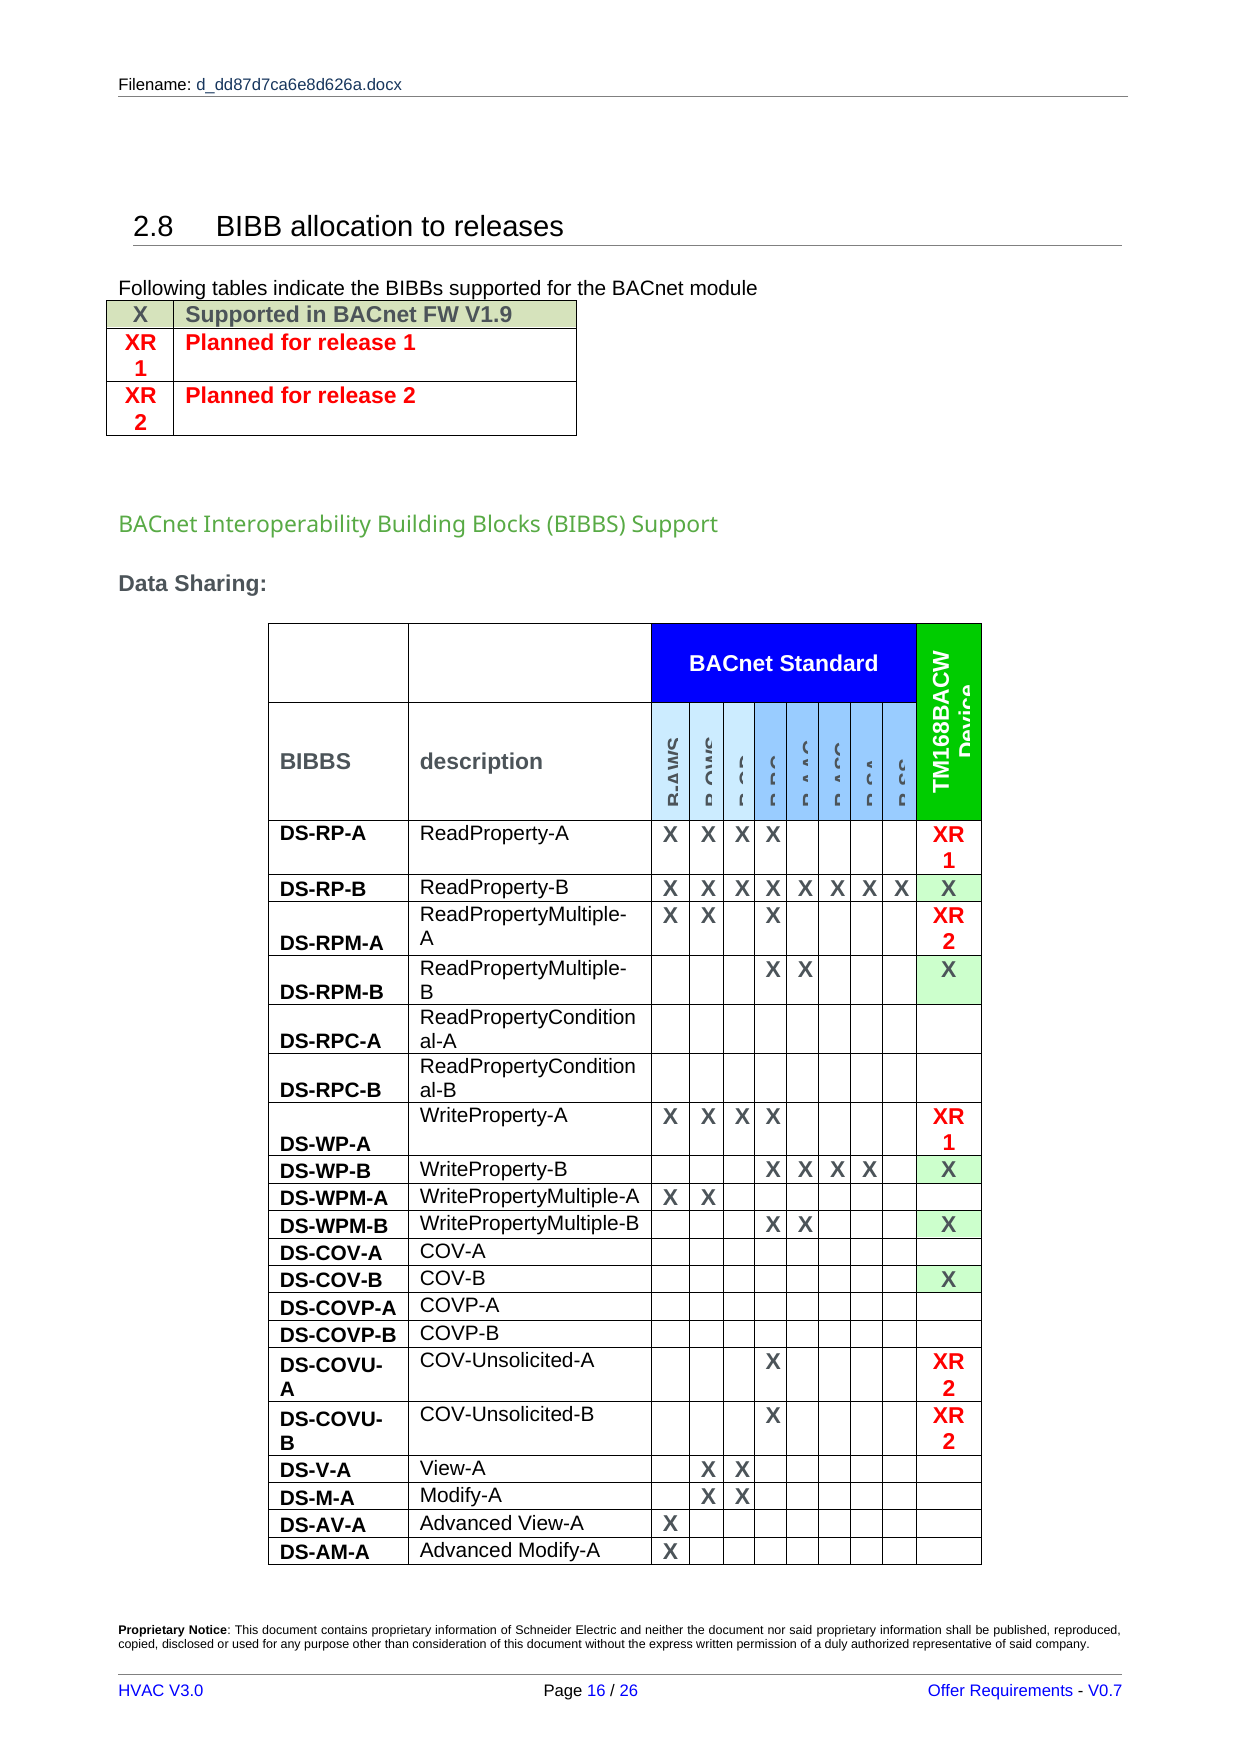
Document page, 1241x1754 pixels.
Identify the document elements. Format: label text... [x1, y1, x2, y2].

table_cell [652, 1348, 689, 1401]
table_cell [917, 1456, 981, 1482]
table_cell DS-RPC-A [269, 1005, 408, 1053]
table_cell [819, 1054, 850, 1102]
table_cell B-OD [724, 703, 754, 820]
table_cell [883, 956, 916, 1004]
table_cell [851, 1103, 882, 1155]
table_cell X [690, 821, 723, 873]
table_cell [883, 1239, 916, 1265]
table_cell [819, 1348, 850, 1401]
table_cell [652, 1211, 689, 1237]
table_cell [652, 1239, 689, 1265]
table_cell DS-WPM-A [269, 1184, 408, 1210]
table_cell DS-RPM-A [269, 902, 408, 955]
table_cell [724, 1538, 754, 1564]
table_cell [787, 902, 818, 955]
table_cell DS-M-A [269, 1483, 408, 1509]
table_cell [652, 956, 689, 1004]
table_cell DS-V-A [269, 1456, 408, 1482]
text Following tables indicate the BIBBs supported for the BACnet module [118, 276, 1122, 300]
table_cell [755, 1293, 786, 1320]
table_cell [819, 1005, 850, 1053]
table_cell [755, 1538, 786, 1564]
table_cell [787, 1293, 818, 1320]
table_cell B-BC [755, 703, 786, 820]
table_cell XR1 [917, 1103, 981, 1155]
table_cell [724, 1184, 754, 1210]
table_cell Modify-A [409, 1483, 651, 1509]
table_cell X [755, 956, 786, 1004]
table_cell WritePropertyMultiple-A [409, 1184, 651, 1210]
table_cell X [755, 902, 786, 955]
table_cell [883, 1184, 916, 1210]
table_cell WriteProperty-B [409, 1156, 651, 1183]
table_cell B-AWS [652, 703, 689, 820]
table_cell X [724, 821, 754, 873]
table_cell [652, 1293, 689, 1320]
table_cell Planned for release 2 [174, 382, 576, 435]
table_cell [724, 956, 754, 1004]
table_cell [652, 1005, 689, 1053]
table_cell [690, 956, 723, 1004]
table_cell Advanced Modify-A [409, 1538, 651, 1564]
table_cell [819, 1321, 850, 1347]
table_cell [819, 1510, 850, 1537]
table_cell ReadPropertyConditional-B [409, 1054, 651, 1102]
table_cell X [851, 875, 882, 901]
table_cell [851, 1483, 882, 1509]
table_cell [883, 1402, 916, 1454]
table_cell [851, 1054, 882, 1102]
table_cell [851, 902, 882, 955]
table_cell DS-RP-A [269, 821, 408, 873]
table_cell DS-RPC-B [269, 1054, 408, 1102]
table_cell [755, 1266, 786, 1292]
table_cell [690, 1538, 723, 1564]
table_cell [787, 1005, 818, 1053]
table_cell [851, 1184, 882, 1210]
table_cell [755, 1005, 786, 1053]
table_cell [787, 1483, 818, 1509]
table_cell X [724, 875, 754, 901]
table_cell X [652, 1510, 689, 1537]
table_cell [690, 1054, 723, 1102]
table_cell X [690, 902, 723, 955]
table_cell [819, 956, 850, 1004]
table_cell [883, 1293, 916, 1320]
table_cell X [883, 875, 916, 901]
table_cell [917, 1538, 981, 1564]
table_cell [851, 1510, 882, 1537]
table_cell [755, 1321, 786, 1347]
table_cell X [851, 1156, 882, 1183]
table_cell [851, 1211, 882, 1237]
table_cell Advanced View-A [409, 1510, 651, 1537]
table_cell DS-RP-B [269, 875, 408, 901]
table_cell XR1 [917, 821, 981, 873]
table_cell [787, 1266, 818, 1292]
table_cell DS-COVU-A [269, 1348, 408, 1401]
table_cell X [787, 956, 818, 1004]
table_cell [724, 1293, 754, 1320]
table_cell [690, 1266, 723, 1292]
table_cell WriteProperty-A [409, 1103, 651, 1155]
table_cell DS-COVU-B [269, 1402, 408, 1454]
table_cell X [755, 821, 786, 873]
table_cell X [755, 1348, 786, 1401]
table_cell X [755, 1103, 786, 1155]
table_cell [851, 1293, 882, 1320]
table_header [269, 624, 408, 702]
table_cell X [652, 821, 689, 873]
table_cell [851, 1456, 882, 1482]
table_cell [851, 1321, 882, 1347]
table_cell X [755, 1156, 786, 1183]
table_cell [690, 1510, 723, 1537]
table_cell X [917, 1266, 981, 1292]
table_cell X [652, 1184, 689, 1210]
table_cell [724, 1402, 754, 1454]
table_cell COV-Unsolicited-A [409, 1348, 651, 1401]
table_cell [755, 1239, 786, 1265]
table_cell [724, 1239, 754, 1265]
table_cell XR2 [917, 1348, 981, 1401]
table_cell [819, 1402, 850, 1454]
table_cell X [652, 1103, 689, 1155]
table_cell [883, 1005, 916, 1053]
table_cell [690, 1005, 723, 1053]
table_cell B-SS [883, 703, 916, 820]
table_cell [690, 1156, 723, 1183]
table_cell [724, 1156, 754, 1183]
table_cell [883, 1510, 916, 1537]
table_cell DS-WPM-B [269, 1211, 408, 1237]
table_cell [819, 1483, 850, 1509]
table_cell [851, 1538, 882, 1564]
table_cell COV-B [409, 1266, 651, 1292]
table_cell X [724, 1456, 754, 1482]
table_cell [724, 1321, 754, 1347]
table_cell [787, 1456, 818, 1482]
table_cell [851, 1402, 882, 1454]
table_cell [883, 1211, 916, 1237]
table_cell [690, 1348, 723, 1401]
table_cell [851, 1266, 882, 1292]
table_cell [724, 902, 754, 955]
table_cell [883, 1348, 916, 1401]
table_cell X [690, 1184, 723, 1210]
table_cell BIBBS [269, 703, 408, 820]
table_cell [917, 1321, 981, 1347]
table_header TM168BACW Device [917, 624, 981, 820]
table_header X [107, 301, 173, 327]
table_cell [724, 1510, 754, 1537]
table_cell X [690, 1483, 723, 1509]
table_cell X [917, 1211, 981, 1237]
table_cell [787, 1054, 818, 1102]
table_cell X [690, 1456, 723, 1482]
table_cell DS-AV-A [269, 1510, 408, 1537]
table_cell [787, 1402, 818, 1454]
table_cell [787, 1103, 818, 1155]
table_cell [787, 1348, 818, 1401]
table_cell [787, 1239, 818, 1265]
table_cell [819, 821, 850, 873]
table_cell X [755, 875, 786, 901]
table_cell [917, 1054, 981, 1102]
table_header [409, 624, 651, 702]
table_cell [883, 1266, 916, 1292]
table_cell XR2 [917, 1402, 981, 1454]
table_cell DS-WP-B [269, 1156, 408, 1183]
table_cell [819, 1456, 850, 1482]
text BACnet Blocks (BIBBS) Support [118, 508, 1122, 539]
table_cell [883, 1538, 916, 1564]
table_cell COVP-B [409, 1321, 651, 1347]
table_cell X [819, 875, 850, 901]
table_cell XR2 [107, 382, 173, 435]
table_cell [819, 1184, 850, 1210]
table_cell [851, 1348, 882, 1401]
table_cell X [724, 1103, 754, 1155]
table_cell [690, 1211, 723, 1237]
table_cell [755, 1483, 786, 1509]
table_cell [851, 1005, 882, 1053]
table_cell COV-A [409, 1239, 651, 1265]
table_cell [724, 1348, 754, 1401]
table_cell [883, 1456, 916, 1482]
table_cell [851, 821, 882, 873]
table_cell X [787, 875, 818, 901]
table_cell [652, 1402, 689, 1454]
table_cell X [724, 1483, 754, 1509]
table_cell ReadProperty-A [409, 821, 651, 873]
table_cell [917, 1510, 981, 1537]
table_cell [917, 1483, 981, 1509]
table_cell [652, 1054, 689, 1102]
table_header BACnet Standard [652, 624, 916, 702]
table_cell COV-Unsolicited-B [409, 1402, 651, 1454]
table_cell [652, 1483, 689, 1509]
table_cell B-AAC [787, 703, 818, 820]
table_cell [755, 1054, 786, 1102]
table_cell [652, 1156, 689, 1183]
table_cell [883, 1321, 916, 1347]
table_cell X [690, 875, 723, 901]
table_cell [851, 956, 882, 1004]
table_cell COVP-A [409, 1293, 651, 1320]
table_header Supported in BACnet FW V1.9 [174, 301, 576, 327]
table_cell [819, 1103, 850, 1155]
table_cell [883, 902, 916, 955]
table_cell [652, 1321, 689, 1347]
table_cell [755, 1510, 786, 1537]
table_cell [819, 1266, 850, 1292]
table_cell X [690, 1103, 723, 1155]
table_cell X [787, 1211, 818, 1237]
table_cell [917, 1005, 981, 1053]
table_cell View-A [409, 1456, 651, 1482]
table_cell [917, 1239, 981, 1265]
table_cell [883, 1483, 916, 1509]
table_cell [724, 1005, 754, 1053]
table_cell [787, 1184, 818, 1210]
table_cell [819, 1239, 850, 1265]
table_cell [883, 1054, 916, 1102]
table_cell [690, 1402, 723, 1454]
table_cell XR1 [107, 329, 173, 381]
table_cell [724, 1211, 754, 1237]
table_cell ReadPropertyMultiple-A [409, 902, 651, 955]
table_cell [690, 1321, 723, 1347]
table_cell B-ASC [819, 703, 850, 820]
table_cell [690, 1293, 723, 1320]
table_cell [917, 1293, 981, 1320]
table_cell X [917, 1156, 981, 1183]
table_cell ReadProperty-B [409, 875, 651, 901]
table_cell [755, 1184, 786, 1210]
table_cell DS-COVP-A [269, 1293, 408, 1320]
table_cell [690, 1239, 723, 1265]
table_cell description [409, 703, 651, 820]
table_cell [755, 1456, 786, 1482]
table_cell [724, 1266, 754, 1292]
table_cell [787, 1510, 818, 1537]
table_cell XR2 [917, 902, 981, 955]
table_cell B-SA [851, 703, 882, 820]
table_cell [787, 821, 818, 873]
table_cell [724, 1054, 754, 1102]
table_cell ReadPropertyMultiple-B [409, 956, 651, 1004]
table_cell DS-COVP-B [269, 1321, 408, 1347]
table_cell [819, 902, 850, 955]
table_cell X [755, 1211, 786, 1237]
table_cell [917, 1184, 981, 1210]
table_cell [883, 821, 916, 873]
table_cell X [787, 1156, 818, 1183]
table_cell B-OWS [690, 703, 723, 820]
table_cell X [755, 1402, 786, 1454]
table_cell Planned for release 1 [174, 329, 576, 381]
table_cell [787, 1321, 818, 1347]
table_cell DS-COV-B [269, 1266, 408, 1292]
table_cell [883, 1103, 916, 1155]
table_cell WritePropertyMultiple-B [409, 1211, 651, 1237]
table_cell X [917, 875, 981, 901]
table_cell [652, 1266, 689, 1292]
table_cell X [652, 1538, 689, 1564]
table_cell [819, 1211, 850, 1237]
table_cell [819, 1538, 850, 1564]
table_cell X [652, 902, 689, 955]
table_cell X [917, 956, 981, 1004]
table_cell DS-RPM-B [269, 956, 408, 1004]
table_cell DS-COV-A [269, 1239, 408, 1265]
table_cell X [652, 875, 689, 901]
table_cell X [819, 1156, 850, 1183]
table_cell [851, 1239, 882, 1265]
table_cell DS-AM-A [269, 1538, 408, 1564]
table_cell [787, 1538, 818, 1564]
subtitle BIBB allocation to releases [133, 209, 1122, 245]
table_cell [883, 1156, 916, 1183]
table_cell [652, 1456, 689, 1482]
table_cell ReadPropertyConditional-A [409, 1005, 651, 1053]
text Data Sharing: [118, 570, 1122, 597]
table_cell [819, 1293, 850, 1320]
table_cell DS-WP-A [269, 1103, 408, 1155]
